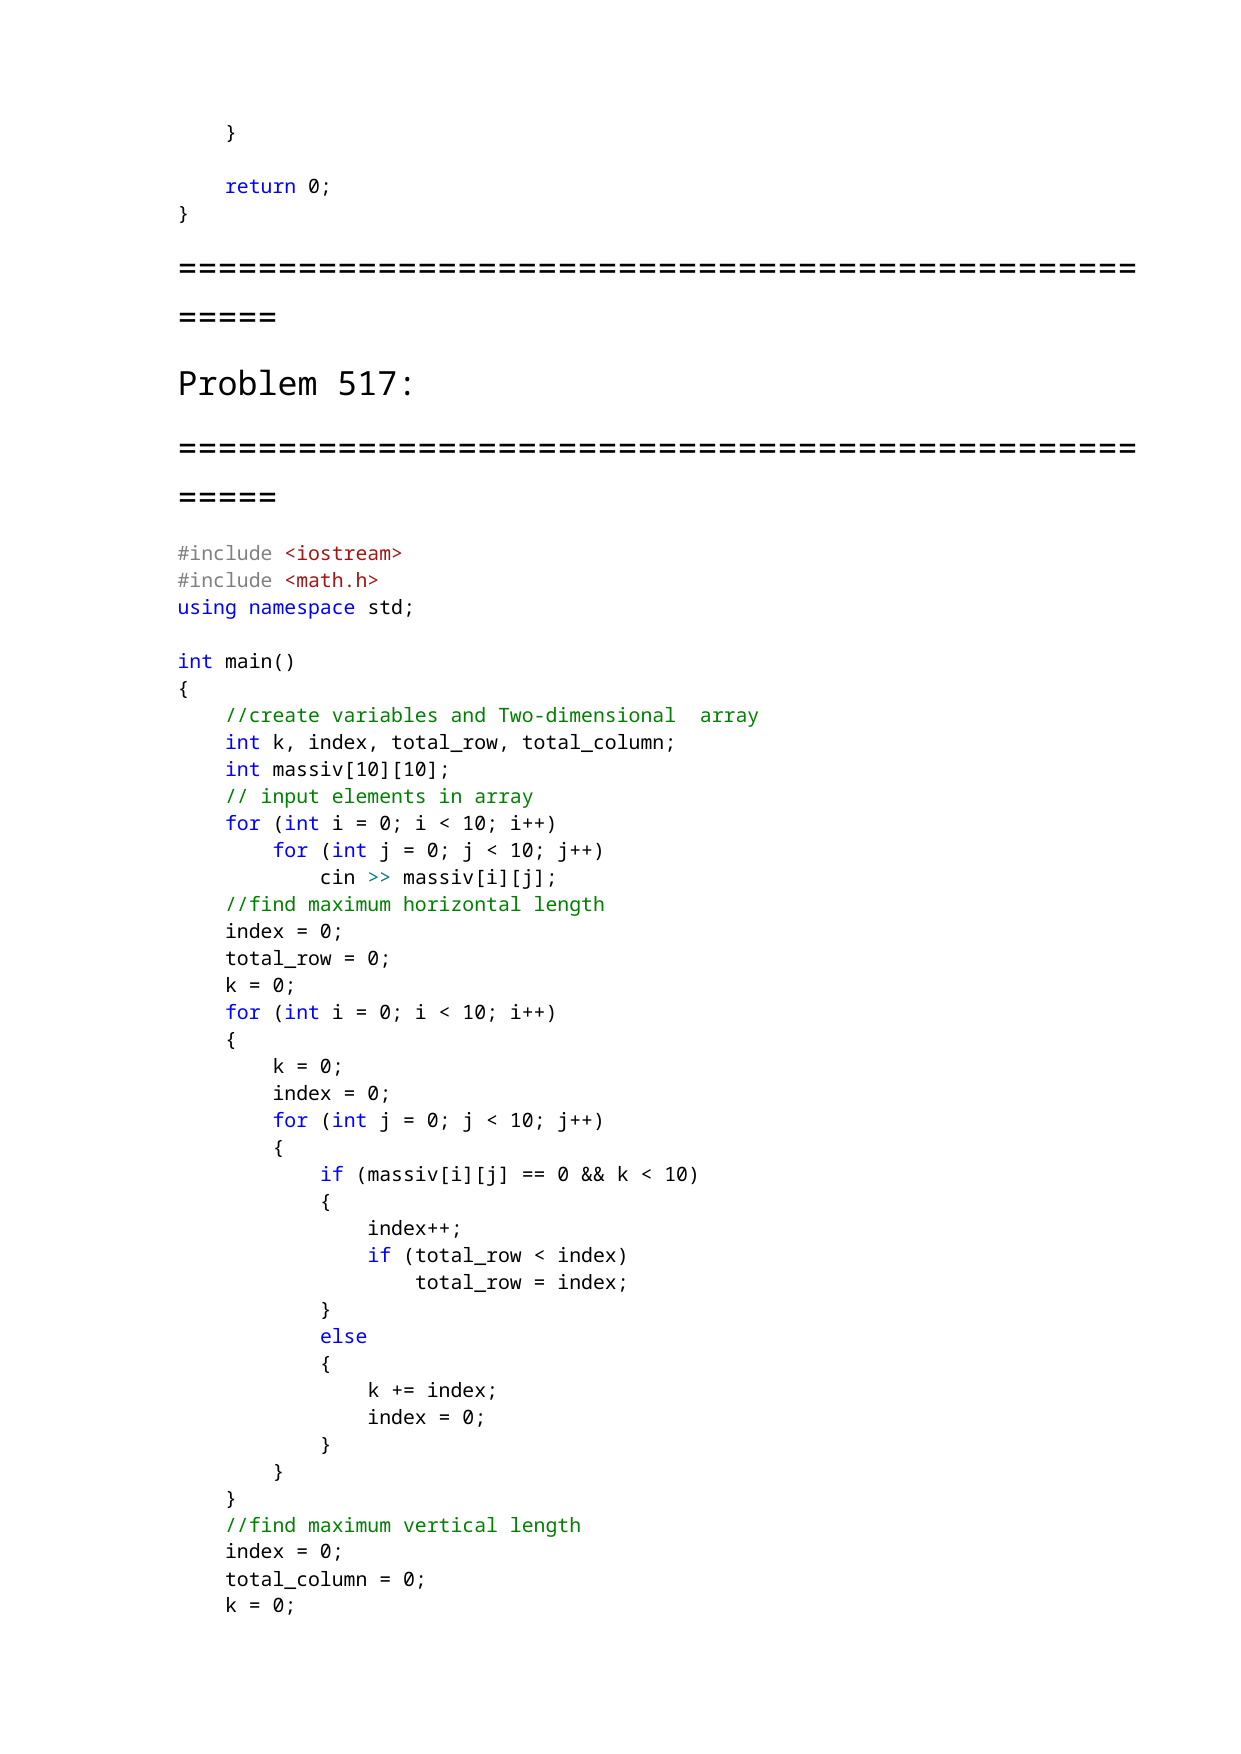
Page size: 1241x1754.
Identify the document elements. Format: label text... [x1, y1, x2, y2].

text k = 0; [177, 1052, 1152, 1079]
text if (massiv[i][j] == 0 && k < 10) [177, 1160, 1152, 1187]
text for (int i = 0; i < 10; i++) [177, 998, 1152, 1025]
text index = 0; [177, 1538, 1152, 1565]
text } [177, 1457, 1152, 1484]
text } [177, 1484, 1152, 1511]
text int massiv[10][10]; [177, 755, 1152, 782]
text { [177, 1187, 1152, 1214]
text ===================================================== [177, 245, 1152, 339]
text { [177, 1025, 1152, 1052]
text total_column = 0; [177, 1565, 1152, 1592]
text int k, index, total_row, total_column; [177, 728, 1152, 755]
text } [177, 199, 1152, 226]
text k = 0; [177, 971, 1152, 998]
text else [177, 1322, 1152, 1349]
text total_row = index; [177, 1268, 1152, 1295]
text index = 0; [177, 917, 1152, 944]
text index = 0; [177, 1403, 1152, 1430]
text ===================================================== [177, 425, 1152, 519]
text //find maximum horizontal length [177, 890, 1152, 917]
text for (int j = 0; j < 10; j++) [177, 1106, 1152, 1133]
text for (int i = 0; i < 10; i++) [177, 809, 1152, 836]
text cin >> massiv[i][j]; [177, 863, 1152, 890]
text { [177, 674, 1152, 701]
text } [177, 1430, 1152, 1457]
text k = 0; [177, 1592, 1152, 1619]
text index = 0; [177, 1079, 1152, 1106]
text using namespace std; [177, 593, 1152, 621]
text if (total_row < index) [177, 1241, 1152, 1268]
text //create variables and Two-dimensional array [177, 701, 1152, 728]
text return 0; [177, 172, 1152, 199]
text } [177, 118, 1152, 145]
text Problem 517: [177, 359, 1152, 405]
text for (int j = 0; j < 10; j++) [177, 836, 1152, 863]
text // input elements in array [177, 782, 1152, 809]
text #include <iostream> [177, 539, 1152, 567]
text k += index; [177, 1376, 1152, 1403]
text { [177, 1133, 1152, 1160]
text int main() [177, 647, 1152, 674]
text } [177, 1295, 1152, 1322]
text total_row = 0; [177, 944, 1152, 971]
text #include <math.h> [177, 567, 1152, 593]
text index++; [177, 1214, 1152, 1241]
text //find maximum vertical length [177, 1511, 1152, 1538]
text { [177, 1349, 1152, 1376]
